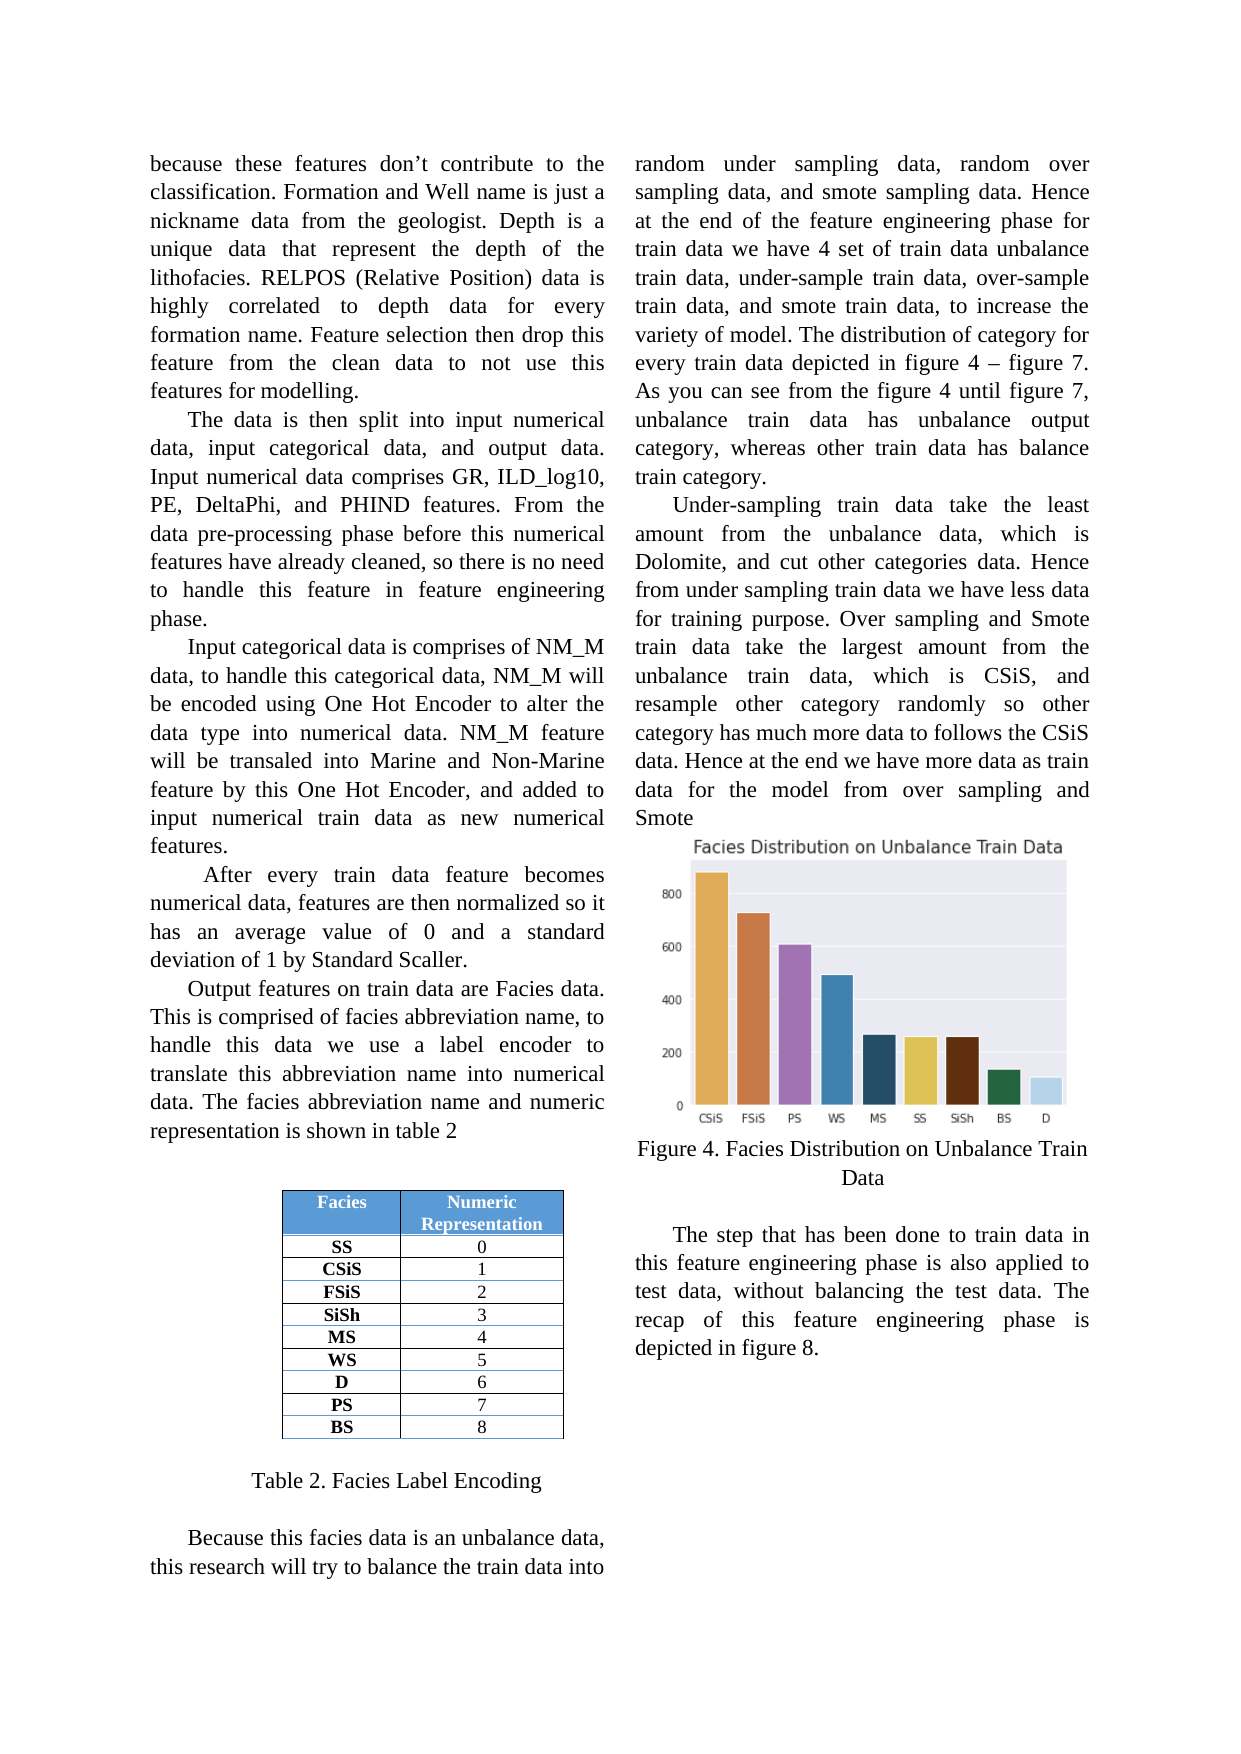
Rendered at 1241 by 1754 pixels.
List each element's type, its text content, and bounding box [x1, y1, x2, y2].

table_header Numeric Representation [401, 1191, 563, 1234]
table_cell 2 [401, 1281, 563, 1302]
list The step that has been done to train data in this feature engineering phase is also applied to test data, without balancing the test data. The recap of this feature engineering phase is depicted in figure 8. [635, 1221, 1090, 1361]
table_cell SS [283, 1236, 400, 1257]
table_cell PS [283, 1394, 400, 1415]
list After every train data feature becomes numerical data, features are then normalized so it has an average value of 0 and a standard deviation of 1 by Standard Scaller. [150, 861, 605, 973]
list Because this facies data is an unbalance data, this research will try to balance the train data into random under sampling data, random over sampling data, and smote sampling data. Hence at the end of the feature engineering phase for train data we have 4 set of train data unbalance train data, under-sample train data, over-sample train data, and smote train data, to increase the variety of model. The distribution of category for every train data depicted in figure 4 – figure 7. As you can see from the figure 4 until figure 7, unbalance train data has unbalance output category, whereas other train data has balance train category. [635, 150, 1090, 489]
table_cell CSiS [283, 1258, 400, 1280]
list Output features on train data are Facies data. This is comprised of facies abbreviation name, to handle this data we use a label encoder to translate this abbreviation name into numerical data. The facies abbreviation name and numeric representation is shown in table 2 [150, 975, 605, 1143]
list Figure 4. Facies Distribution on Unbalance Train Data [635, 1135, 1090, 1190]
table_cell 3 [401, 1304, 563, 1325]
list Under-sampling train data take the least amount from the unbalance data, which is Dolomite, and cut other categories data. Hence from under sampling train data we have less data for training purpose. Over sampling and Smote train data take the largest amount from the unbalance train data, which is CSiS, and resample other category randomly so other category has much more data to follows the CSiS data. Hence at the end we have more data as train data for the model from over sampling and Smote [635, 491, 1090, 830]
picture [645, 832, 1080, 1134]
table_cell MS [283, 1326, 400, 1348]
table_cell BS [283, 1416, 400, 1438]
table_cell 0 [401, 1236, 563, 1257]
table_cell WS [283, 1349, 400, 1370]
table_cell 1 [401, 1258, 563, 1280]
table_cell 4 [401, 1326, 563, 1348]
list The data is then split into input numerical data, input categorical data, and output data. Input numerical data comprises GR, ILD_log10, PE, DeltaPhi, and PHIND features. From the data pre-processing phase before this numerical features have already cleaned, so there is no need to handle this feature in feature engineering phase. [150, 406, 605, 631]
table_cell SiSh [283, 1304, 400, 1325]
list Table 2. Facies Label Encoding [150, 1467, 605, 1494]
table_cell FSiS [283, 1281, 400, 1302]
list Input categorical data is comprises of NM_M data, to handle this categorical data, NM_M will be encoded using One Hot Encoder to alter the data type into numerical data. NM_M feature will be transaled into Marine and Non-Marine feature by this One Hot Encoder, and added to input numerical train data as new numerical features. [150, 633, 605, 859]
table_cell 6 [401, 1371, 563, 1393]
table_cell D [283, 1371, 400, 1393]
table_cell 5 [401, 1349, 563, 1370]
table_header Facies [283, 1191, 400, 1234]
table_cell 7 [401, 1394, 563, 1415]
table_cell 8 [401, 1416, 563, 1438]
